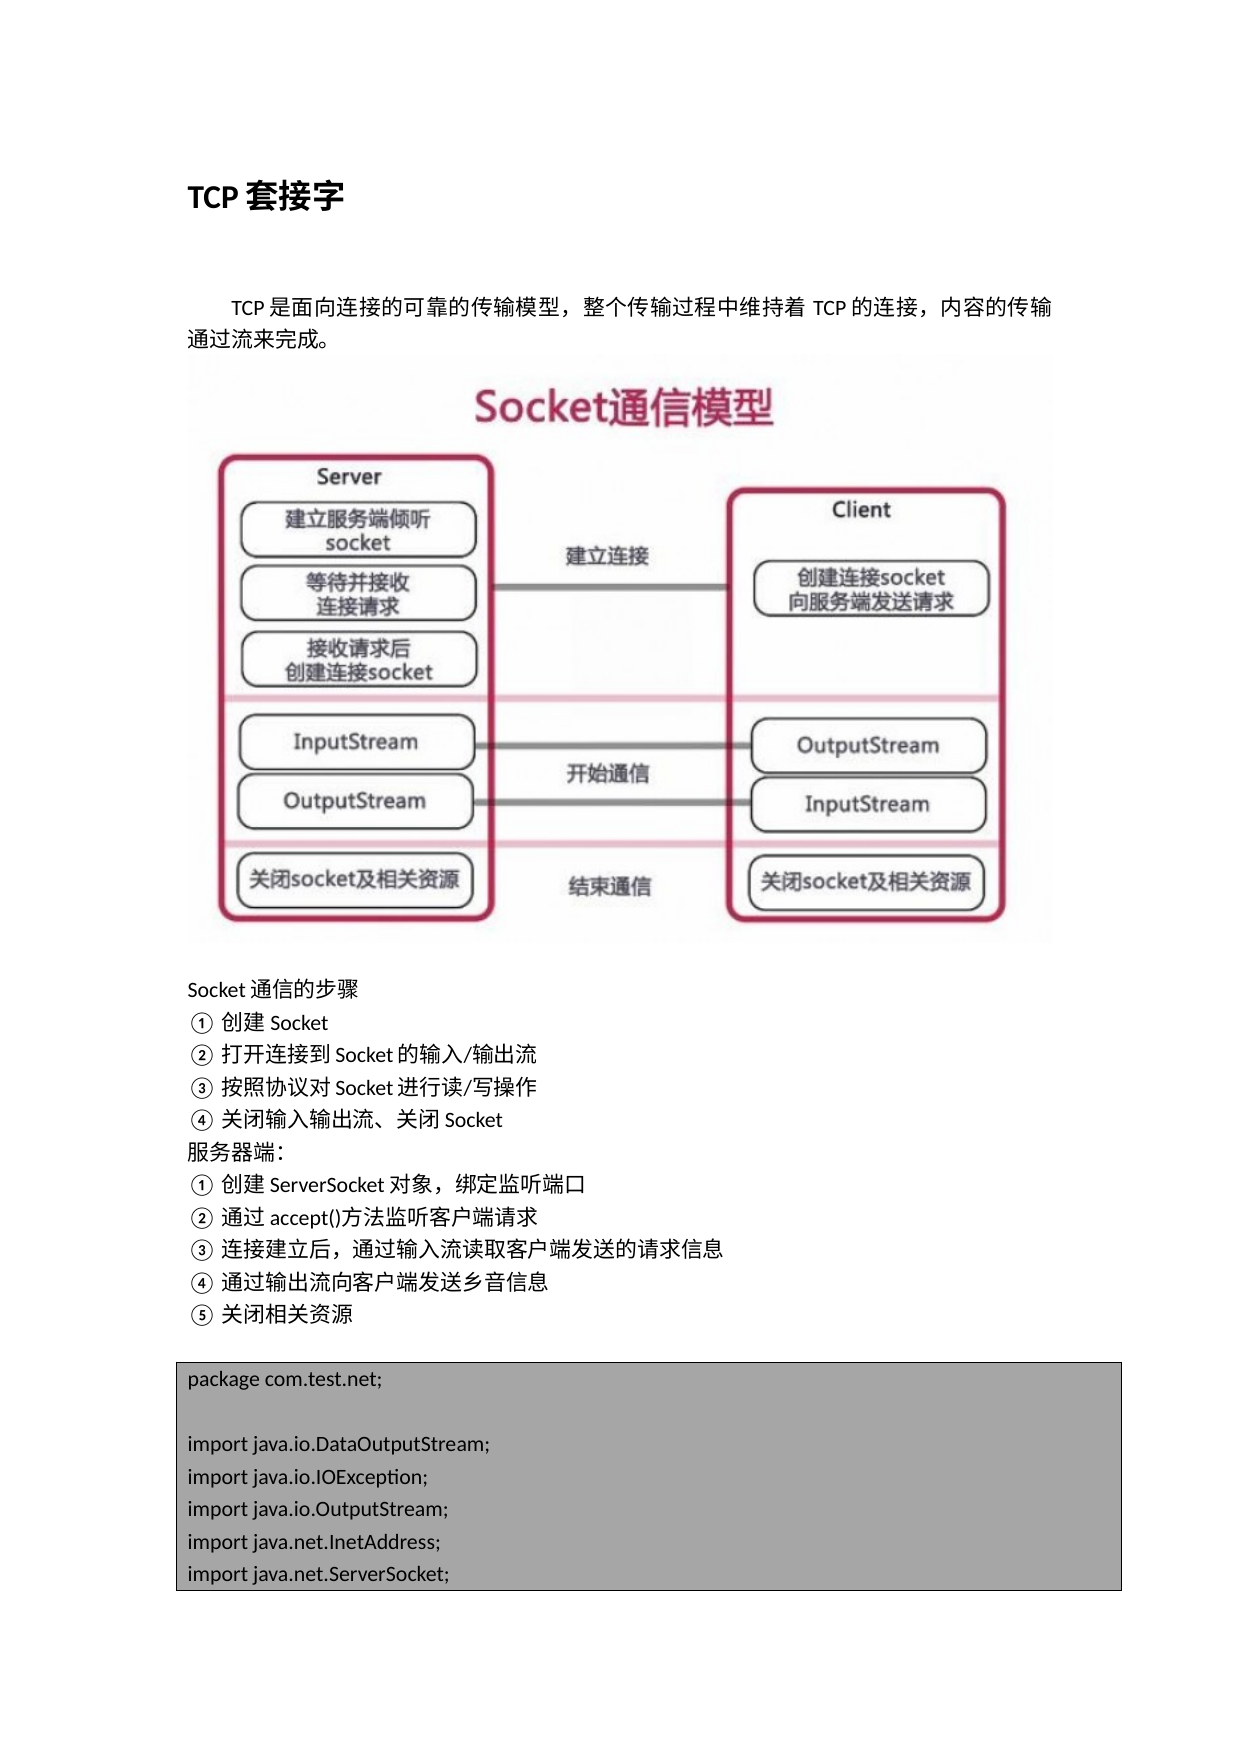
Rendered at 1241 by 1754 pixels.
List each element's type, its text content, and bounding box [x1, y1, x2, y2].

text ② 打开连接到Socket的输入/输出流 [187, 1037, 1053, 1069]
text 服务器端： [187, 1134, 1053, 1167]
text ③ 连接建立后，通过输入流读取客户端发送的请求信息 [187, 1232, 1053, 1264]
text Socket通信的步骤 [187, 972, 1053, 1004]
text ④ 通过输出流向客户端发送乡音信息 [187, 1264, 1053, 1297]
text ④ 关闭输入输出流、关闭Socket [187, 1102, 1053, 1134]
text ③ 按照协议对Socket进行读/写操作 [187, 1069, 1053, 1102]
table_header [177, 1363, 1121, 1590]
text ① 创建ServerSocket对象，绑定监听端口 [187, 1167, 1053, 1199]
picture [187, 354, 1053, 943]
text ⑤ 关闭相关资源 [187, 1297, 1053, 1329]
subtitle TCP套接字 [187, 162, 1053, 227]
text TCP是面向连接的可靠的传输模型，整个传输过程中维持着TCP的连接，内容的传输通过流来完成。 [187, 289, 1053, 354]
text ② 通过accept()方法监听客户端请求 [187, 1199, 1053, 1232]
text ① 创建 Socket [187, 1004, 1053, 1037]
